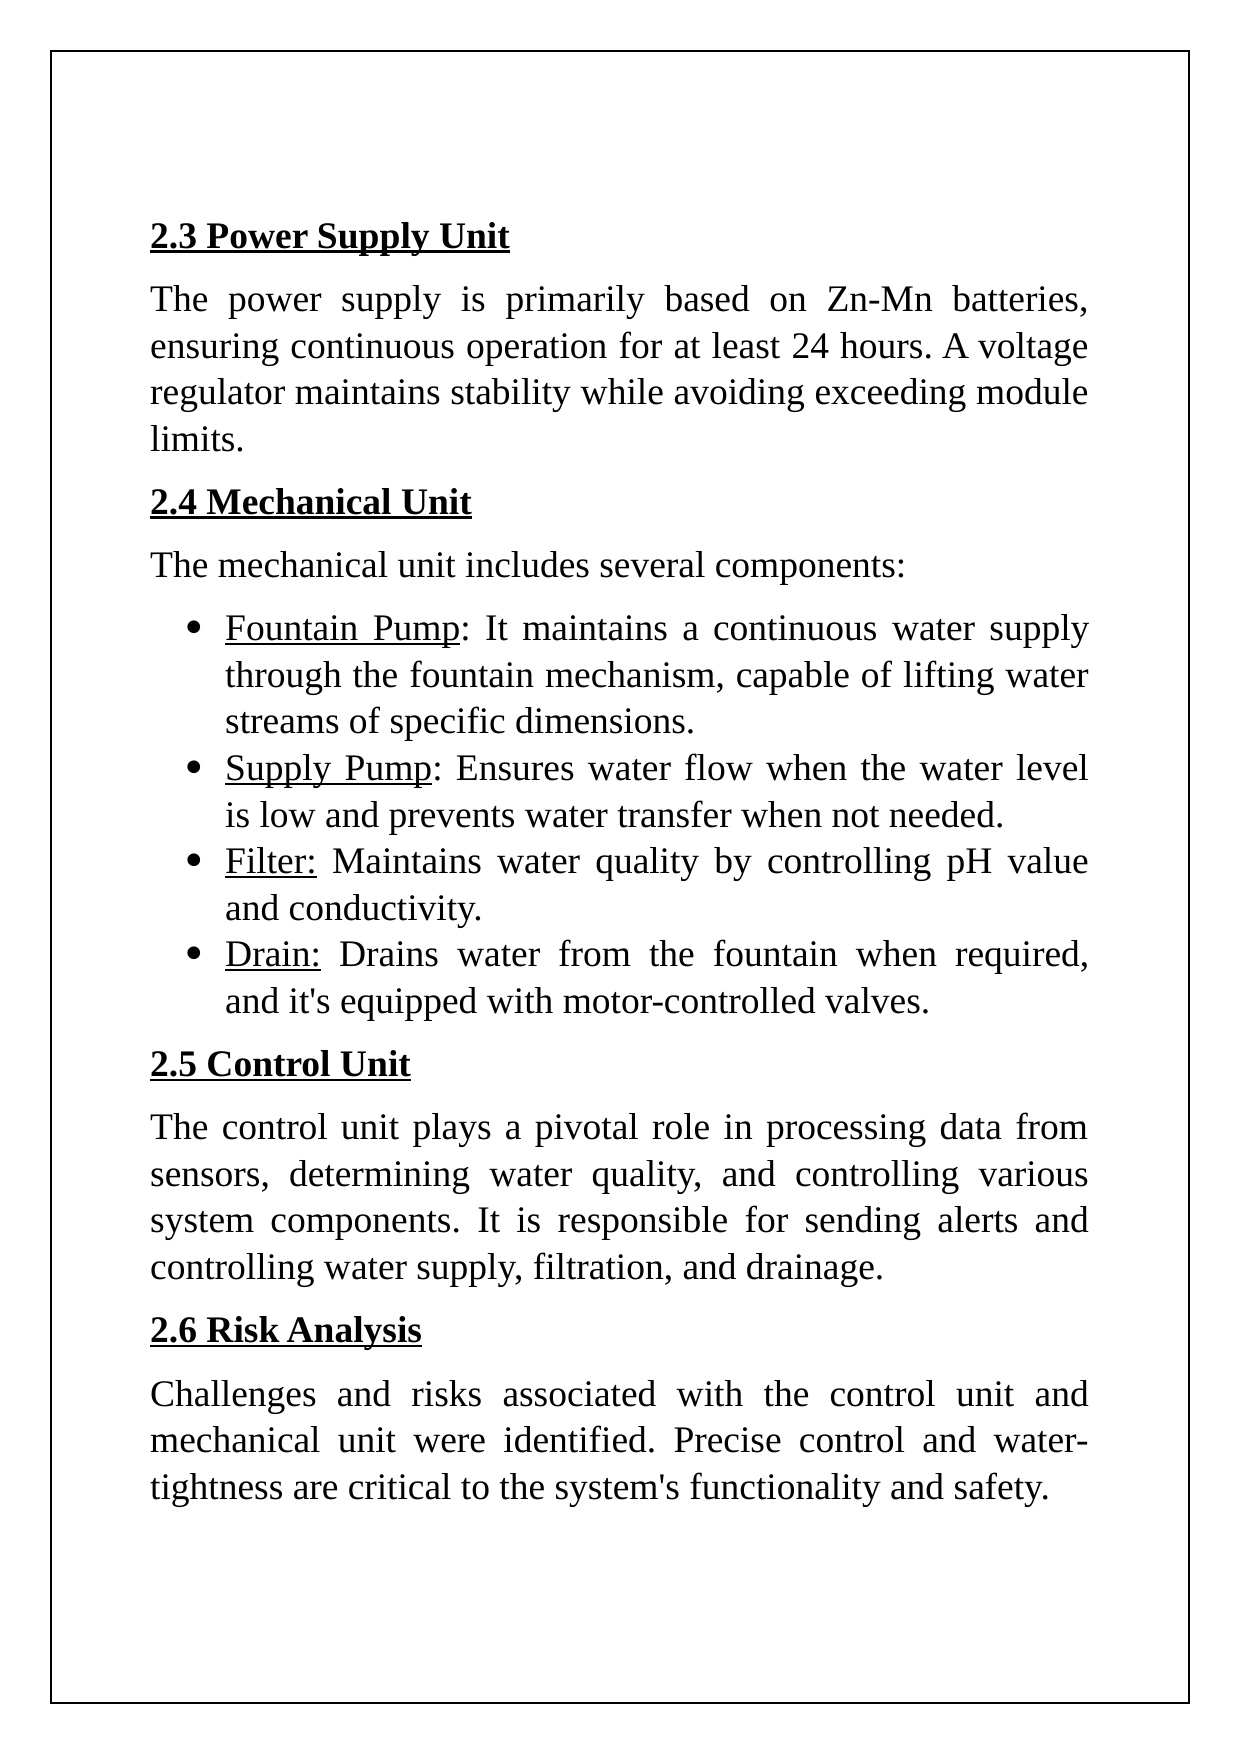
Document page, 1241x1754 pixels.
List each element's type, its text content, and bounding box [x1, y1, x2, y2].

list Filter: Maintains water quality by controlling pH value and conductivity. [187, 839, 1090, 928]
text 2.3 Power Supply Unit [150, 213, 1090, 256]
text The power supply is primarily based on Zn-Mn batteries, ensuring continuous operation for at least 24 hours. A voltage regulator maintains stability while avoiding exceeding module limits. [150, 276, 1090, 459]
text 2.6 Risk Analysis [150, 1308, 1090, 1351]
text Challenges and risks associated with the control unit and mechanical unit were identified. Precise control and water-tightness are critical to the system's functionality and safety. [150, 1371, 1090, 1507]
text The control unit plays a pivotal role in processing data from sensors, determining water quality, and controlling various system components. It is responsible for sending alerts and controlling water supply, filtration, and drainage. [150, 1105, 1090, 1288]
list Fountain Pump: It maintains a continuous water supply through the fountain mechanism, capable of lifting water streams of specific dimensions. [187, 606, 1090, 742]
text The mechanical unit includes several components: [150, 543, 1090, 586]
list Drain: Drains water from the fountain when required, and it's equipped with motor-controlled valves. [187, 932, 1090, 1021]
list Supply Pump: Ensures water flow when the water level is low and prevents water transfer when not needed. [187, 746, 1090, 835]
text 2.5 Control Unit [150, 1042, 1090, 1085]
text 2.4 Mechanical Unit [150, 479, 1090, 522]
